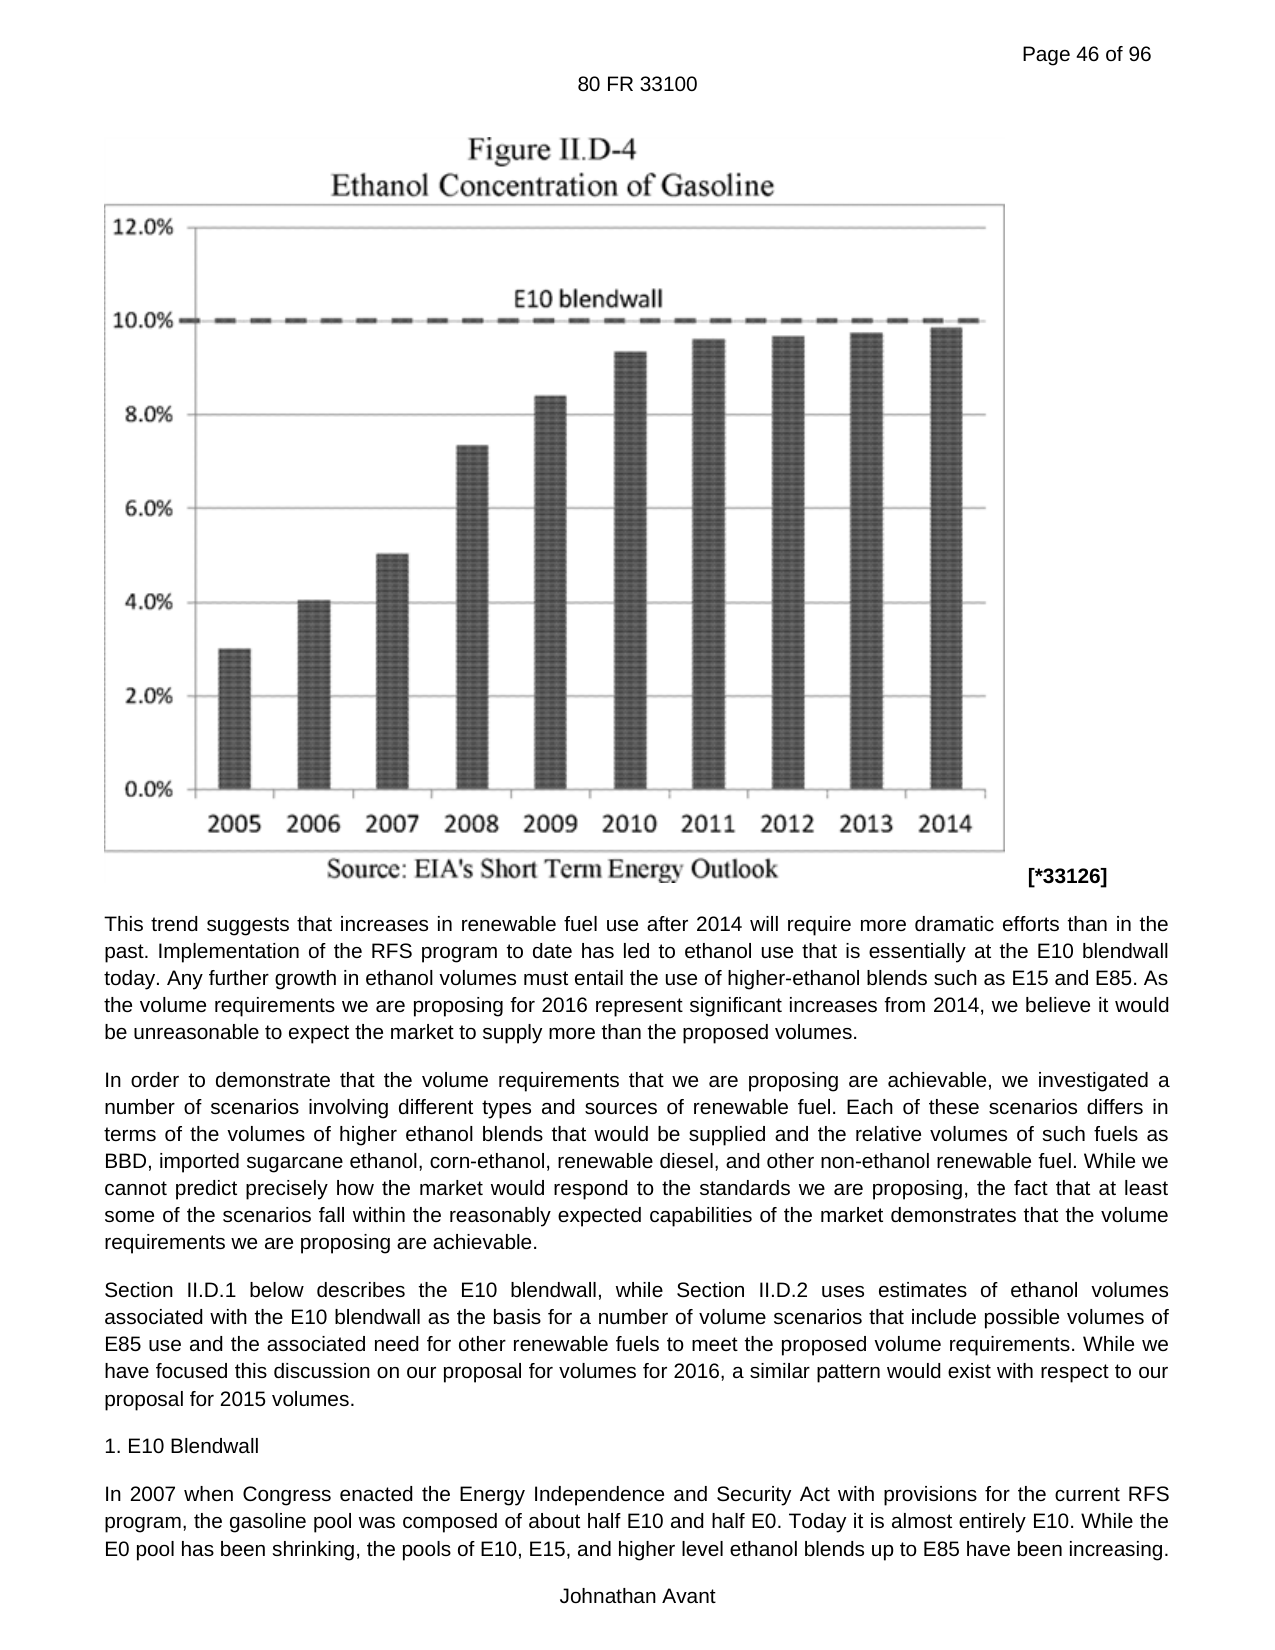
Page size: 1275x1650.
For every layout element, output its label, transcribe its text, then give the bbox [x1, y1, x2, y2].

text In order to demonstrate that the volume requirements that we are proposing are achievable, we investigated a number of scenarios involving different types and sources of renewable fuel. Each of these scenarios differs in terms of the volumes of higher ethanol blends that would be supplied and the relative volumes of such fuels as BBD, imported sugarcane ethanol, corn-ethanol, renewable diesel, and other non-ethanol renewable fuel. While we cannot predict precisely how the market would respond to the standards we are proposing, the fact that at least some of the scenarios fall within the reasonably expected capabilities of the market demonstrates that the volume requirements we are proposing are achievable. [104, 1064, 1171, 1254]
text Section II.D.1 below describes the E10 blendwall, while Section II.D.2 uses estimates of ethanol volumes associated with the E10 blendwall as the basis for a number of volume scenarios that include possible volumes of E85 use and the associated need for other renewable fuels to meet the proposed volume requirements. While we have focused this discussion on our proposal for volumes for 2016, a similar pattern would exist with respect to our proposal for 2015 volumes. [104, 1275, 1171, 1410]
picture [104, 137, 1005, 883]
text 1. E10 Blendwall [104, 1431, 1171, 1458]
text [104, 1479, 1171, 1560]
text This trend suggests that increases in renewable fuel use after 2014 will require more dramatic efforts than in the past. Implementation of the RFS program to date has led to ethanol use that is essentially at the E10 blendwall today. Any further growth in ethanol volumes must entail the use of higher-ethanol blends such as E15 and E85. As the volume requirements we are proposing for 2016 represent significant increases from 2014, we believe it would be unreasonable to expect the market to supply more than the proposed volumes. [104, 908, 1171, 1044]
